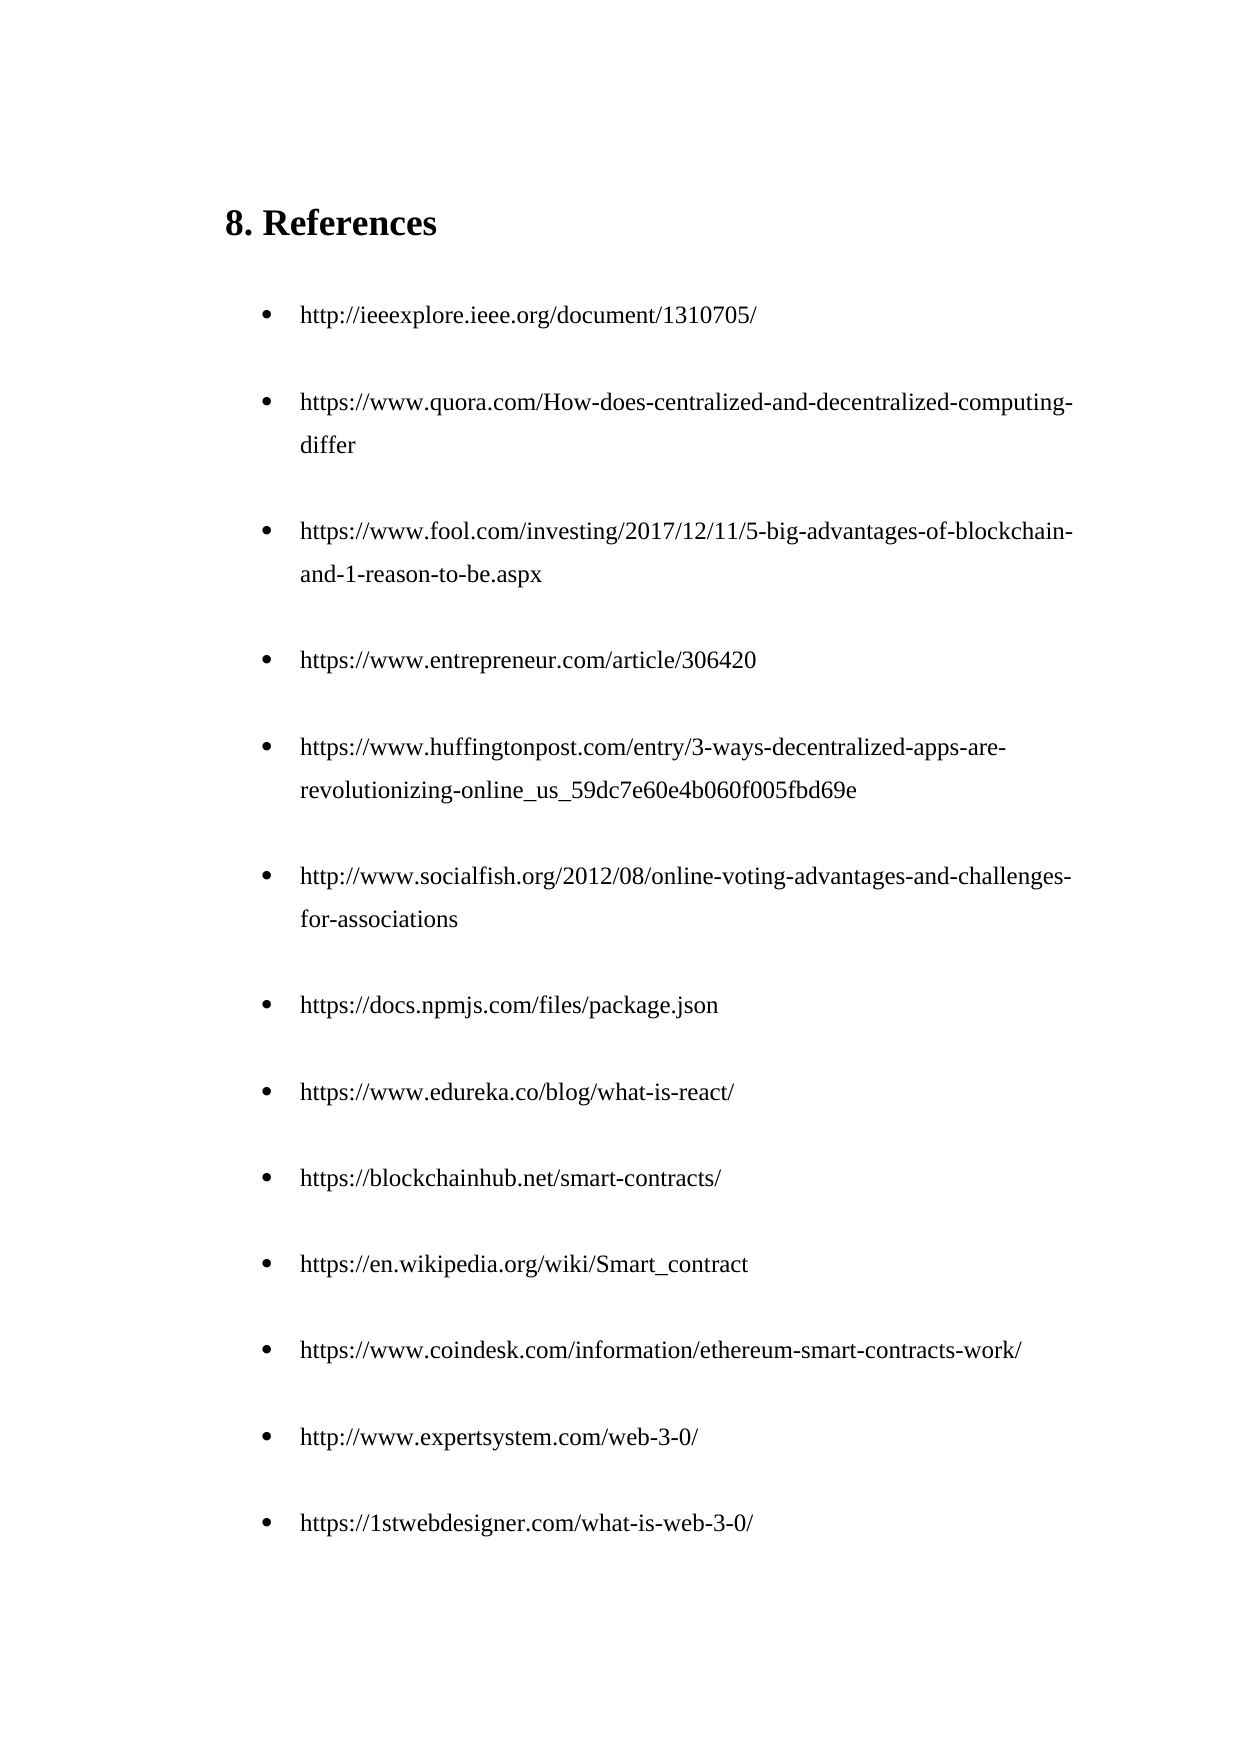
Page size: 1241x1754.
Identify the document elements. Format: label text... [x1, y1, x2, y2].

list http://ieeexplore.ieee.org/document/1310705/ [262, 301, 1090, 329]
list https://1stwebdesigner.com/what-is-web-3-0/ [262, 1508, 1090, 1537]
list https://www.coindesk.com/information/ethereum-smart-contracts-work/ [262, 1336, 1090, 1364]
list https://docs.npmjs.com/files/package.json [262, 991, 1090, 1019]
list https://blockchainhub.net/smart-contracts/ [262, 1163, 1090, 1192]
list https://en.wikipedia.org/wiki/Smart_contract [262, 1249, 1090, 1278]
subtitle References [225, 200, 1090, 243]
list http://www.socialfish.org/2012/08/online-voting-advantages-and-challenges-for-associations [262, 861, 1090, 933]
list https://www.fool.com/investing/2017/12/11/5-big-advantages-of-blockchain-and-1-reason-to-be.aspx [262, 516, 1090, 588]
list https://www.quora.com/How-does-centralized-and-decentralized-computing-differ [262, 387, 1090, 459]
list https://www.entrepreneur.com/article/306420 [262, 646, 1090, 674]
list https://www.huffingtonpost.com/entry/3-ways-decentralized-apps-are-revolutionizing-online_us_59dc7e60e4b060f005fbd69e [262, 732, 1090, 804]
list https://www.edureka.co/blog/what-is-react/ [262, 1077, 1090, 1106]
list http://www.expertsystem.com/web-3-0/ [262, 1422, 1090, 1451]
